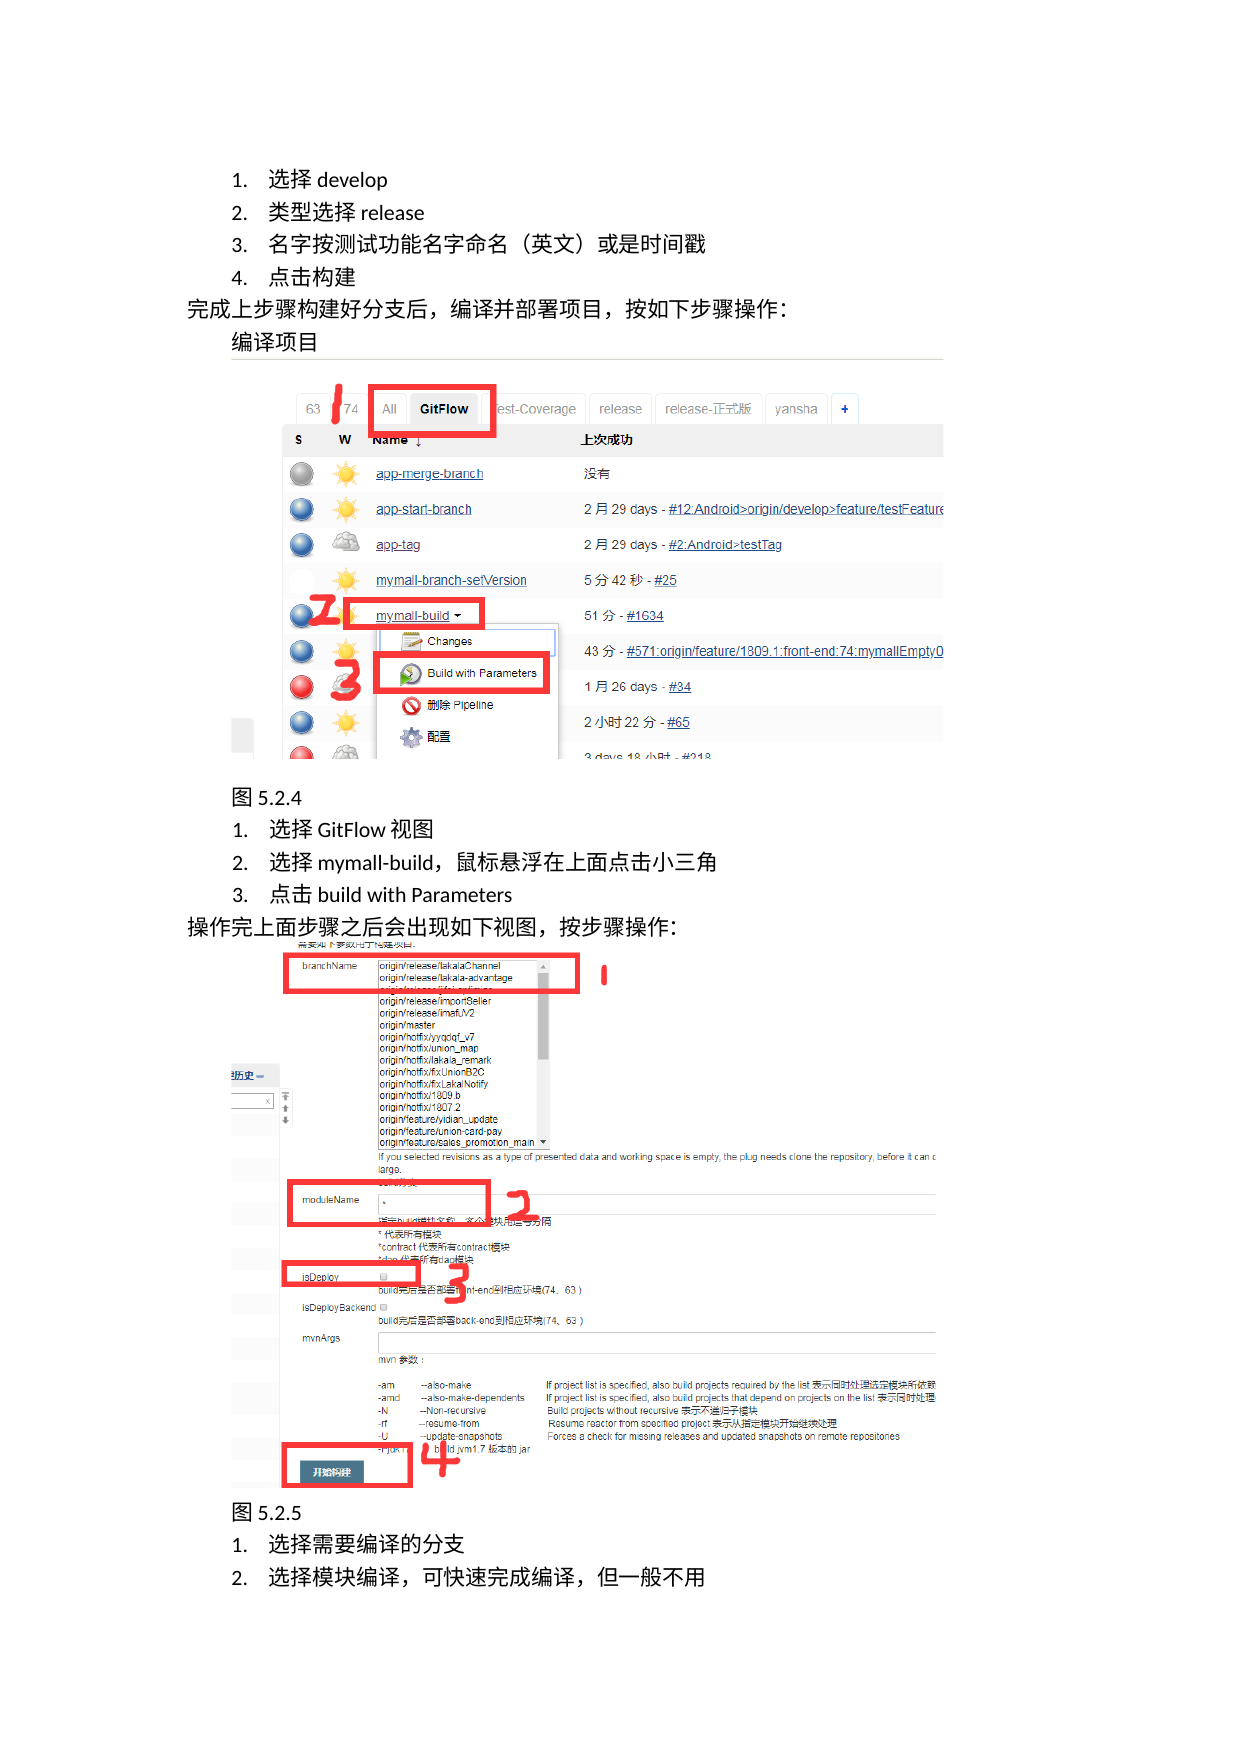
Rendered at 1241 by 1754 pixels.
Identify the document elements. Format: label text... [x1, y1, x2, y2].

text 图5.2.5 [231, 1494, 1053, 1527]
list 选择develop [231, 162, 1053, 194]
text 操作完上面步骤之后会出现如下视图，按步骤操作： [187, 909, 1053, 942]
list 点击build with Parameters [232, 877, 1053, 909]
list 选择模块编译，可快速完成编译，但一般不用 [231, 1559, 1053, 1592]
text 编译项目 [187, 324, 1053, 357]
list 名字按测试功能名字命名（英文）或是时间戳 [231, 227, 1053, 259]
picture [231, 942, 936, 1488]
list 选择mymall-build，鼠标悬浮在上面点击小三角 [232, 844, 1053, 877]
list 类型选择release [231, 194, 1053, 227]
text 完成上步骤构建好分支后，编译并部署项目，按如下步骤操作： [187, 292, 1053, 324]
list 选择需要编译的分支 [231, 1527, 1053, 1559]
list 选择GitFlow视图 [232, 812, 1053, 844]
list 点击构建 [231, 259, 1053, 292]
text 图5.2.4 [231, 779, 1053, 812]
picture [231, 357, 944, 759]
